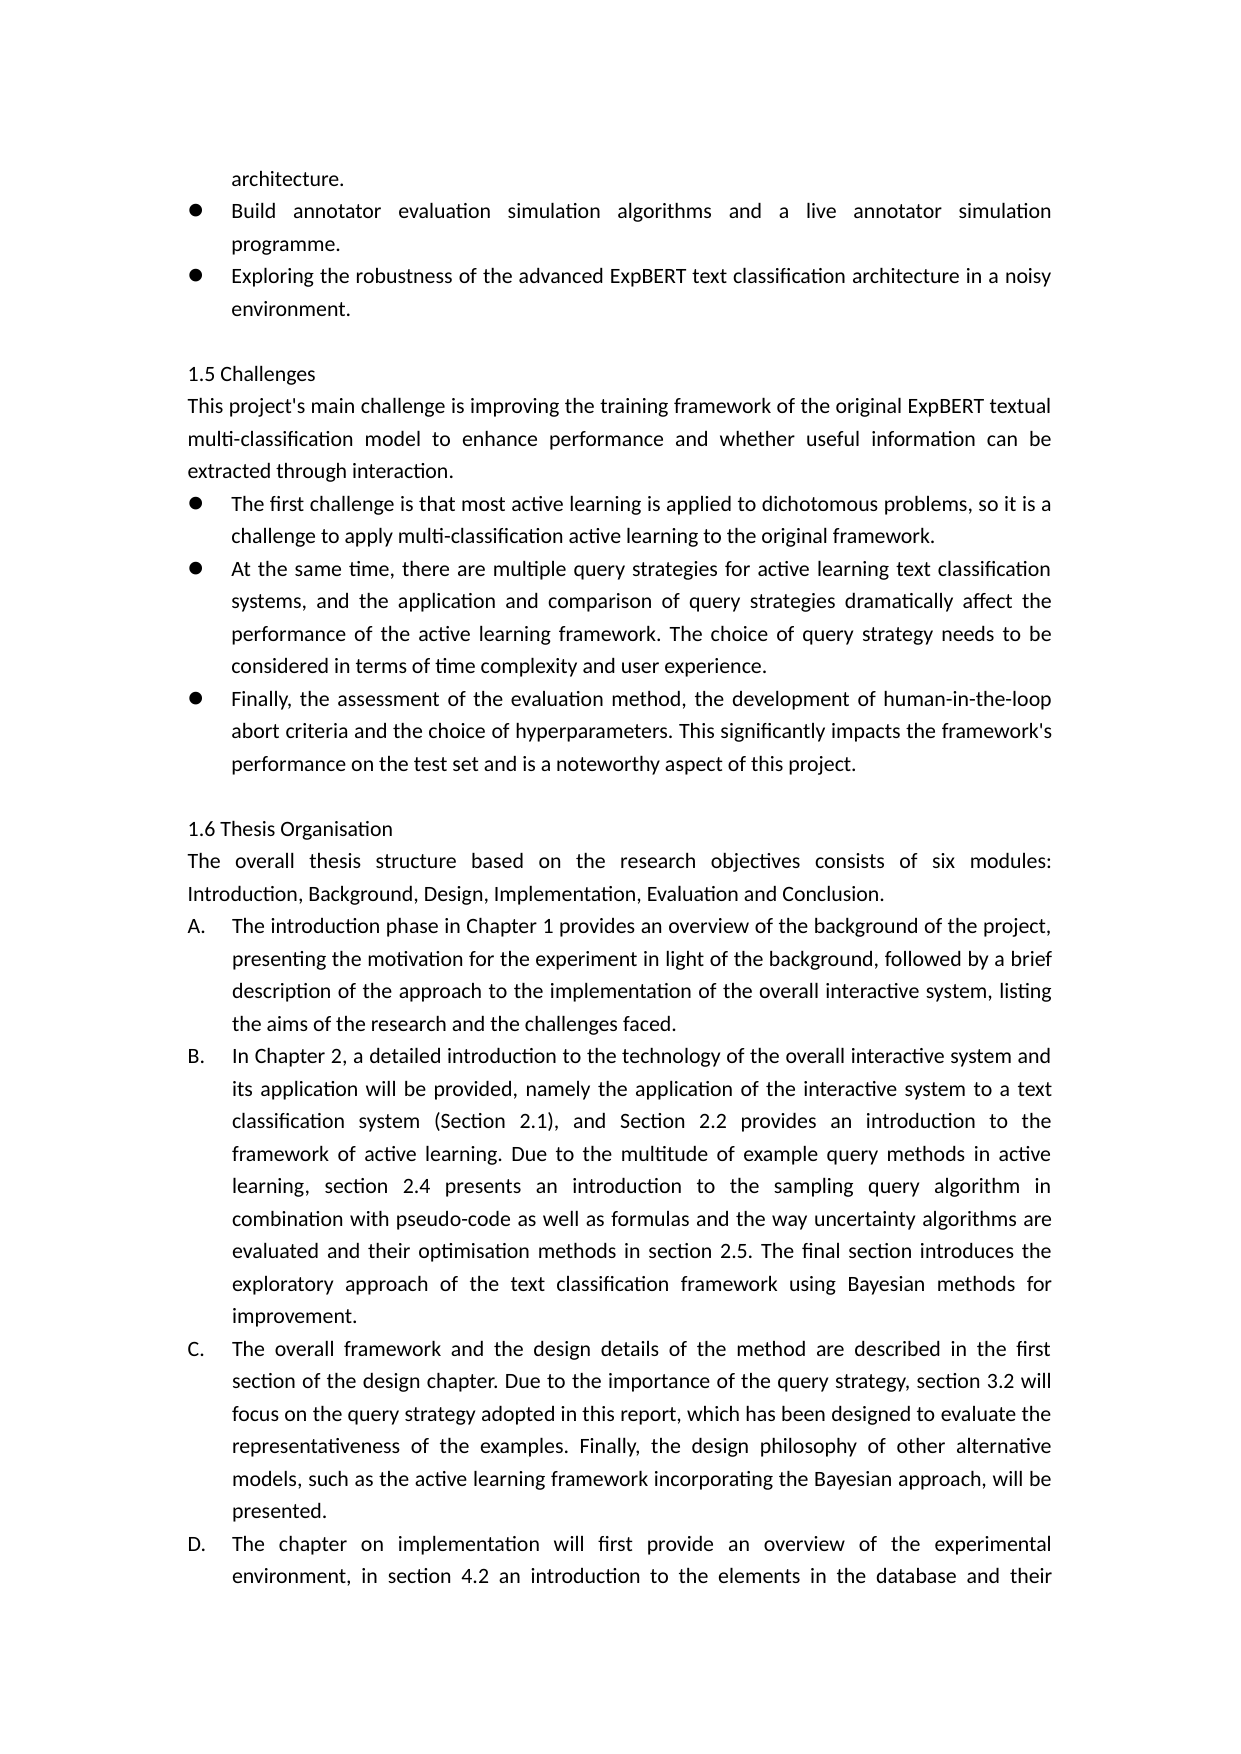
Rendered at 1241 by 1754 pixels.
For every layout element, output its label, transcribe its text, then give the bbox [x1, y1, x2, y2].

text 1.6 Thesis Organisation [187, 812, 1053, 844]
text The overall thesis structure based on the research objectives consists of six modules: Introduction, Background, Design, Implementation, Evaluation and Conclusion. [187, 844, 1053, 909]
list Build annotator evaluation simulation algorithms and a live annotator simulation programme. [187, 194, 1053, 259]
list At the same time, there are multiple query strategies for active learning text classification systems, and the application and comparison of query strategies dramatically affect the performance of the active learning framework. The choice of query strategy needs to be considered in terms of time complexity and user experience. [187, 552, 1053, 682]
list The first challenge is that most active learning is applied to dichotomous problems, so it is a challenge to apply multi-classification active learning to the original framework. [187, 487, 1053, 552]
list The introduction phase in Chapter 1 provides an overview of the background of the project, presenting the motivation for the experiment in light of the background, followed by a brief description of the approach to the implementation of the overall interactive system, listing the aims of the research and the challenges faced. [187, 909, 1053, 1039]
list Exploring the robustness of the advanced ExpBERT text classification architecture in a noisy environment. [187, 259, 1053, 324]
list Finally, the assessment of the evaluation method, the development of human-in-the-loop abort criteria and the choice of hyperparameters. This significantly impacts the framework's performance on the test set and is a noteworthy aspect of this project. [187, 682, 1053, 779]
list In Chapter 2, a detailed introduction to the technology of the overall interactive system and its application will be provided, namely the application of the interactive system to a text classification system (Section 2.1), and Section 2.2 provides an introduction to the framework of active learning. Due to the multitude of example query methods in active learning, section 2.4 presents an introduction to the sampling query algorithm in combination with pseudo-code as well as formulas and the way uncertainty algorithms are evaluated and their optimisation methods in section 2.5. The final section introduces the exploratory approach of the text classification framework using Bayesian methods for improvement. [187, 1039, 1053, 1332]
text This project's main challenge is improving the training framework of the original ExpBERT textual multi-classification model to enhance performance and whether useful information can be extracted through interaction. [187, 389, 1053, 487]
text 1.5 Challenges [187, 357, 1053, 389]
